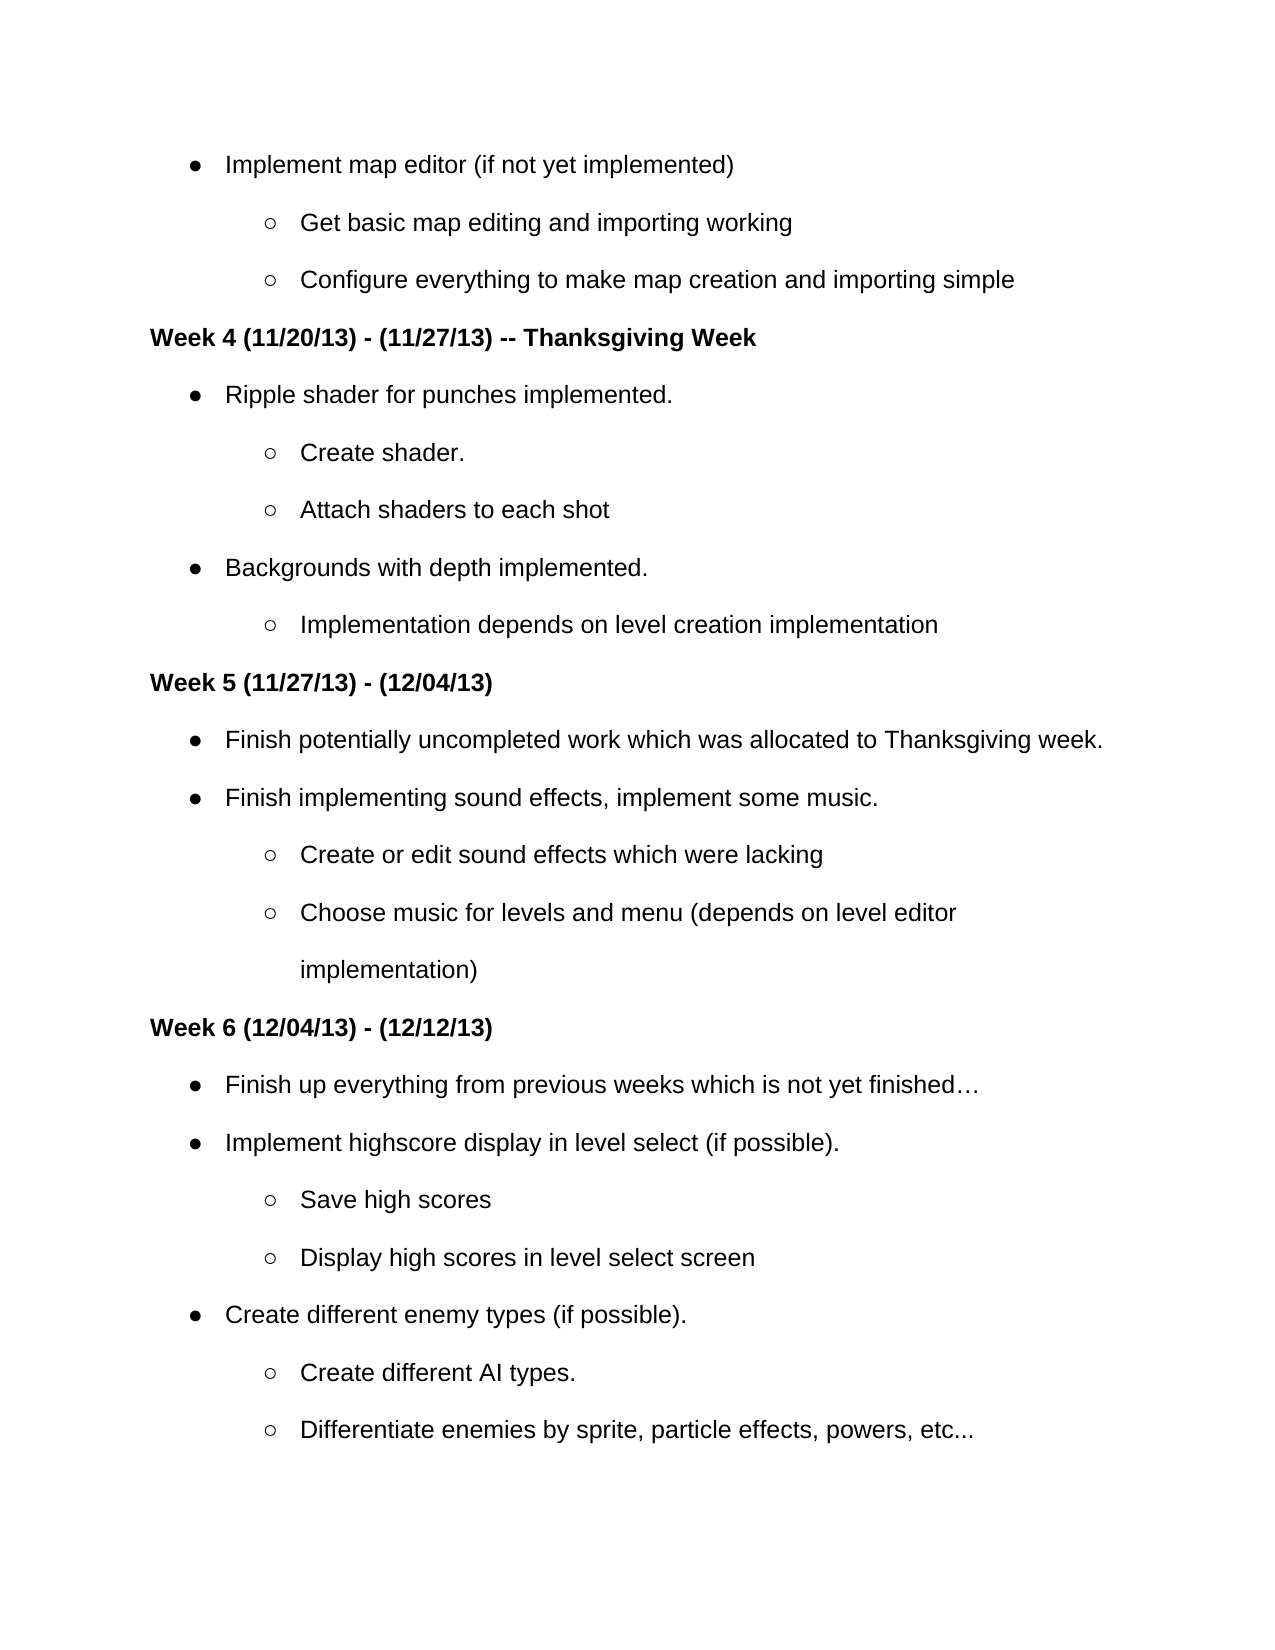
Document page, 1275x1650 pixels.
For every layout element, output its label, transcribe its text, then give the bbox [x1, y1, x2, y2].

list Create different enemy types (if possible). [188, 1300, 1125, 1329]
list Create or edit sound effects which were lacking [263, 840, 1125, 869]
text Week 6 (12/04/13) - (12/12/13) [150, 1012, 1125, 1041]
list Display high scores in level select screen [263, 1242, 1125, 1271]
list Implement map editor (if not yet implemented) [188, 150, 1125, 179]
list Backgrounds with depth implemented. [188, 552, 1125, 581]
list Ripple shader for punches implemented. [188, 380, 1125, 409]
list Create shader. [263, 437, 1125, 466]
list Implement highscore display in level select (if possible). [188, 1127, 1125, 1156]
list Attach shaders to each shot [263, 495, 1125, 524]
list Finish potentially uncompleted work which was allocated to Thanksgiving week. [188, 725, 1125, 754]
text Week 4 (11/20/13) - (11/27/13) -- Thanksgiving Week [150, 322, 1125, 351]
list Differentiate enemies by sprite, particle effects, powers, etc... [263, 1415, 1125, 1444]
list Finish up everything from previous weeks which is not yet finished… [188, 1070, 1125, 1099]
list Implementation depends on level creation implementation [263, 610, 1125, 639]
list Choose music for levels and menu (depends on level editor implementation) [263, 897, 1125, 984]
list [263, 207, 1125, 236]
list Create different AI types. [263, 1357, 1125, 1386]
list Save high scores [263, 1185, 1125, 1214]
list Finish implementing sound effects, implement some music. [188, 782, 1125, 811]
text Week 5 (11/27/13) - (12/04/13) [150, 667, 1125, 696]
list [263, 265, 1125, 294]
